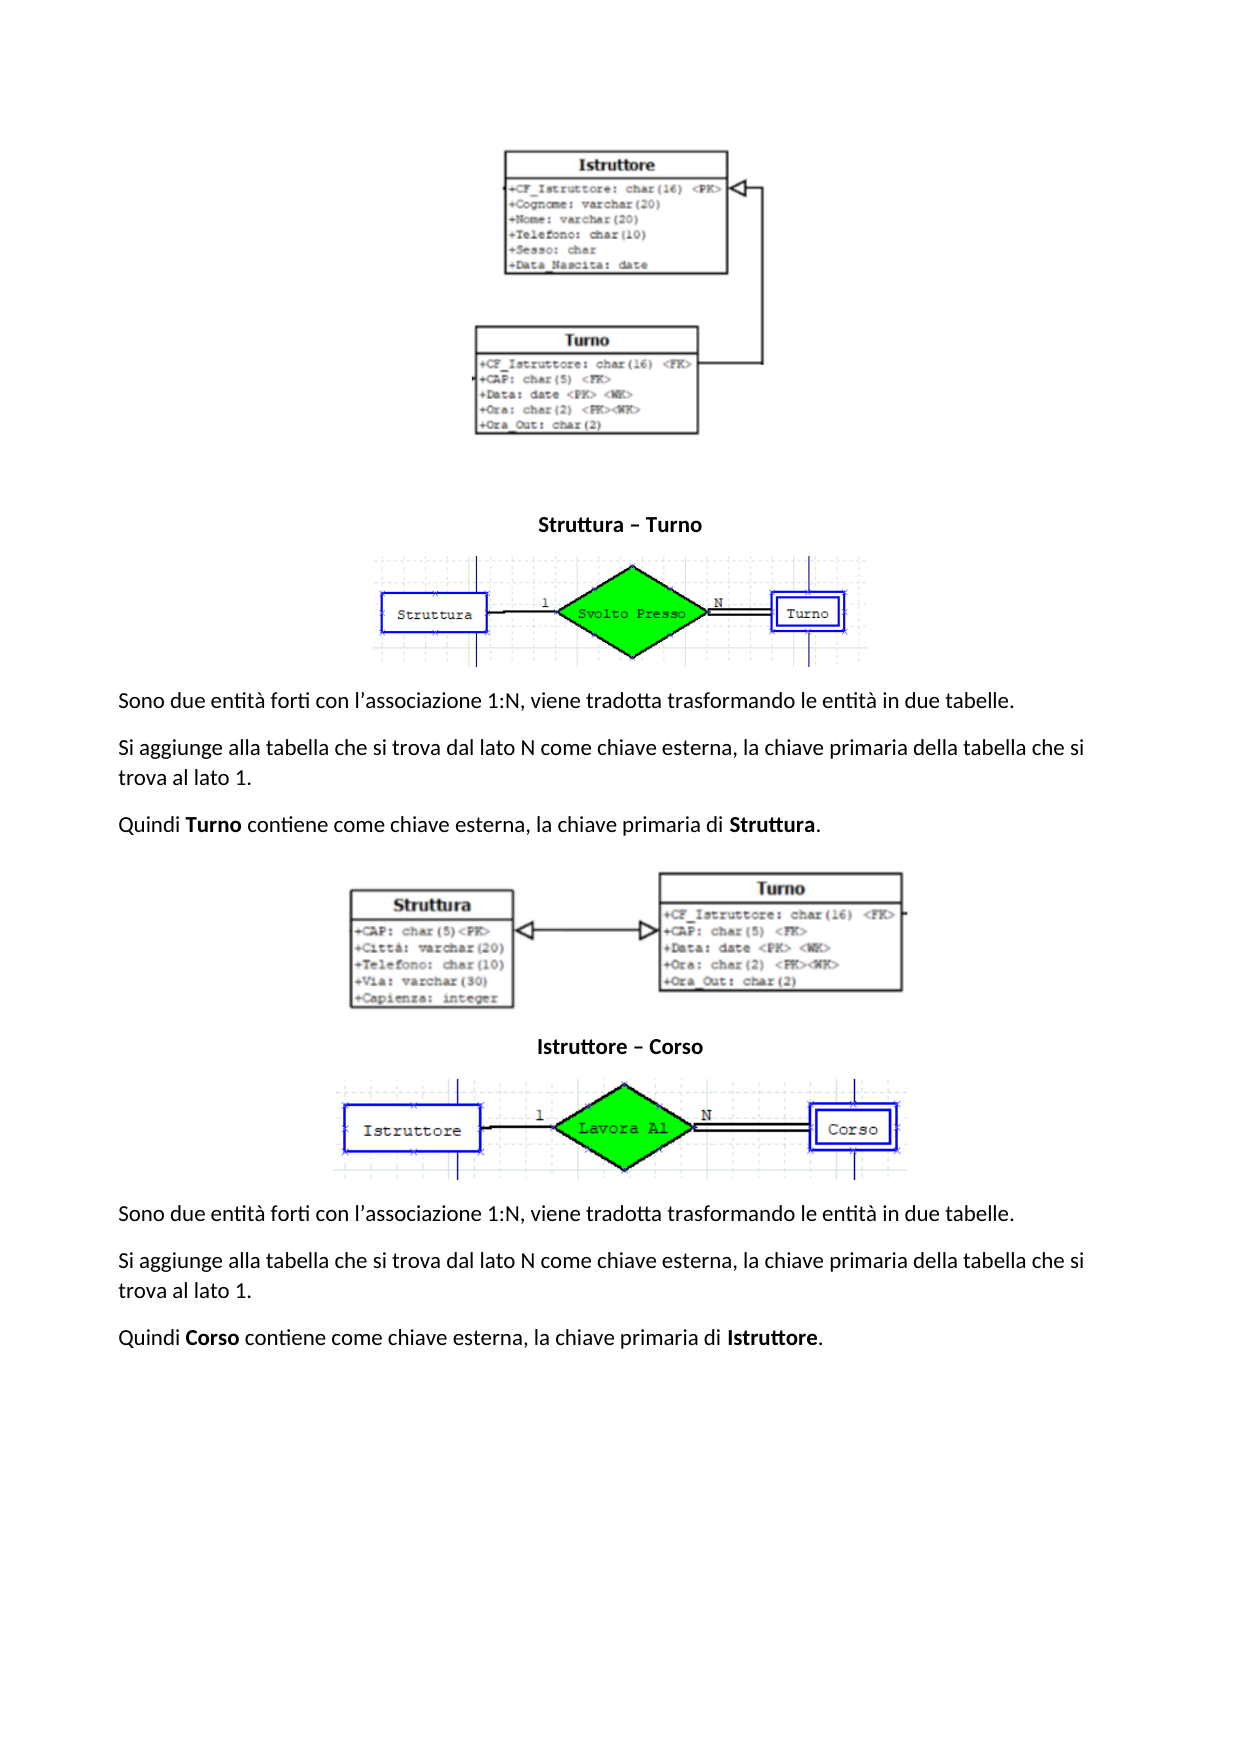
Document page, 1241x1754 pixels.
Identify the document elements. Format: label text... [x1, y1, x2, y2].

picture [333, 1079, 907, 1180]
text Quindi Corso contiene come chiave esterna, la chiave primaria di Istruttore. [118, 1323, 1122, 1351]
picture [471, 147, 769, 445]
text Istruttore – Corso [118, 1032, 1122, 1060]
picture [372, 556, 868, 667]
text Si aggiunge alla tabella che si trova dal lato N come chiave esterna, la chiave primaria della tabella che si trova al lato 1. [118, 1246, 1122, 1304]
text Sono due entità forti con l’associazione 1:N, viene tradotta trasformando le entità in due tabelle. [118, 1199, 1122, 1227]
text Si aggiunge alla tabella che si trova dal lato N come chiave esterna, la chiave primaria della tabella che si trova al lato 1. [118, 733, 1122, 791]
picture [332, 856, 908, 1014]
text Quindi Turno contiene come chiave esterna, la chiave primaria di Struttura. [118, 810, 1122, 838]
text Struttura – Turno [118, 510, 1122, 538]
text Sono due entità forti con l’associazione 1:N, viene tradotta trasformando le entità in due tabelle. [118, 686, 1122, 714]
